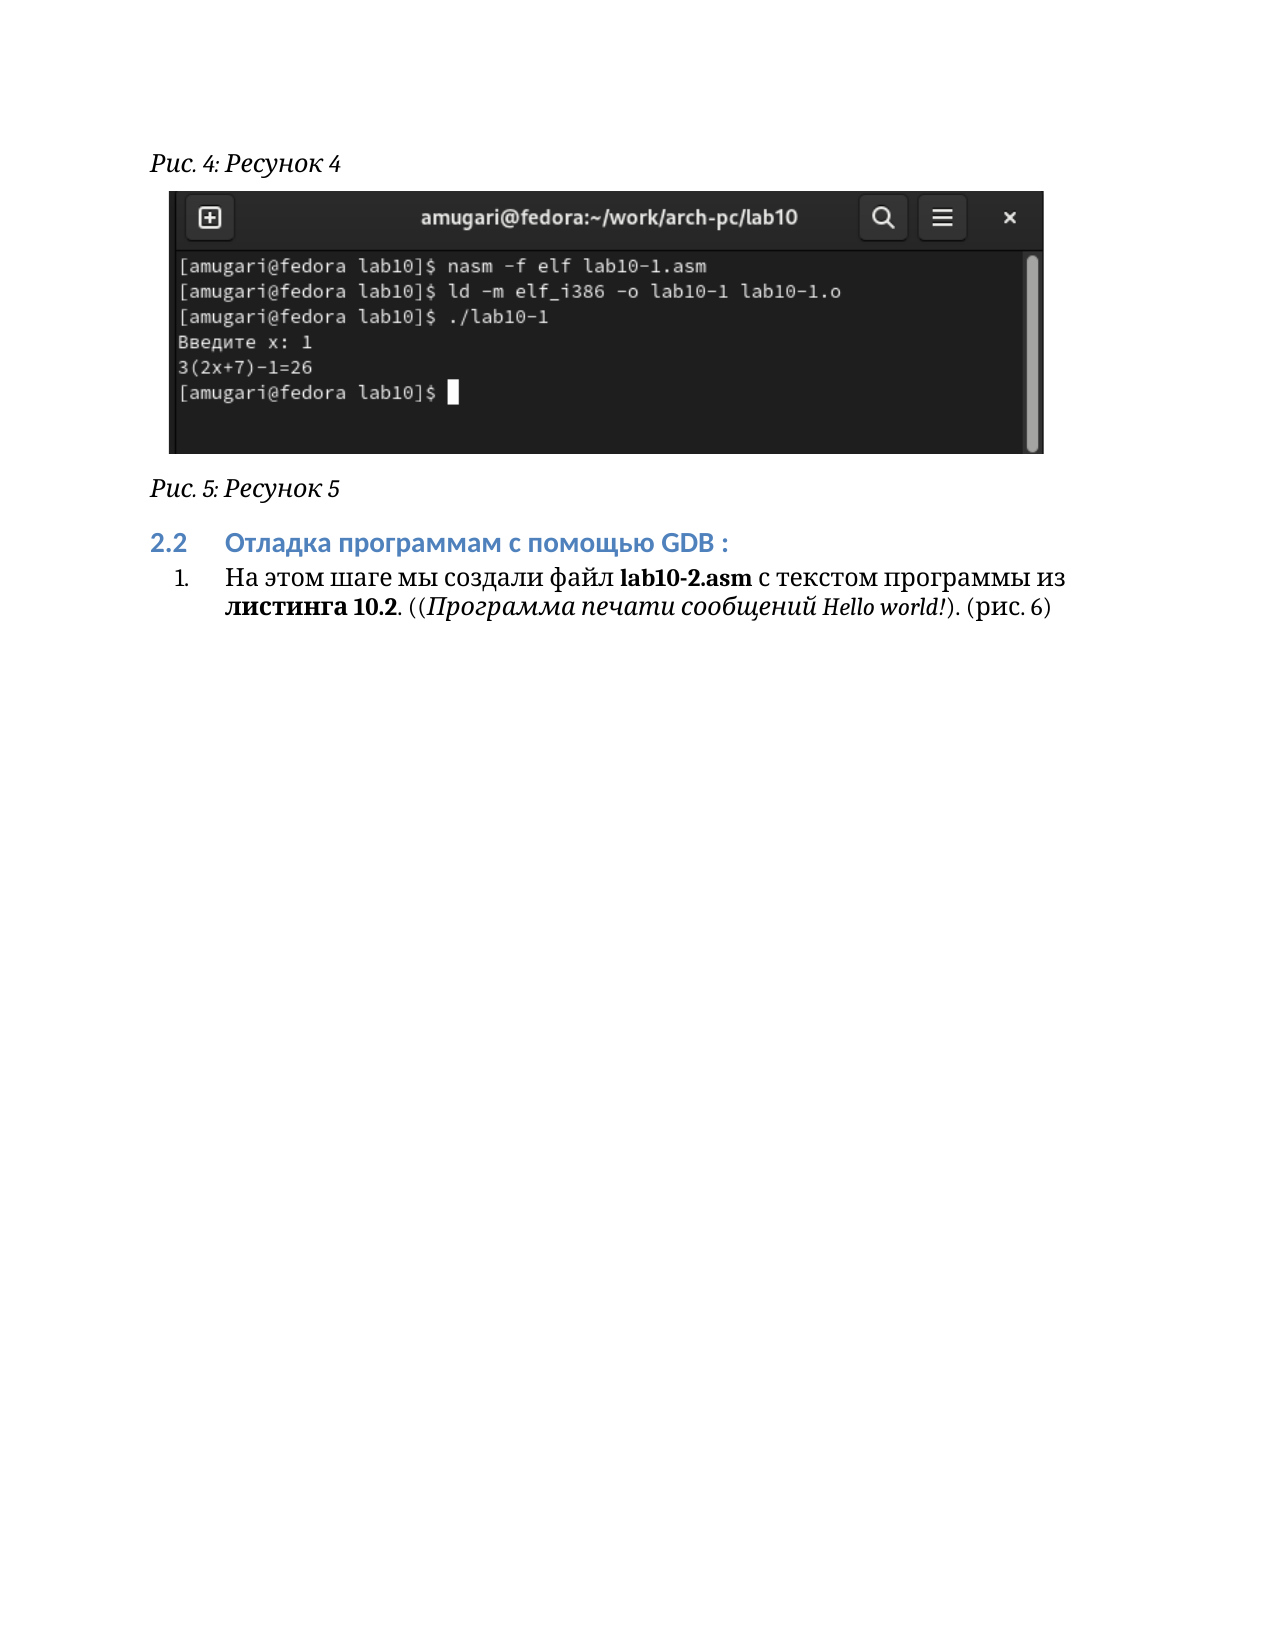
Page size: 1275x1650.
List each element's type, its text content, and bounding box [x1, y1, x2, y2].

text Рис. 5: Ресунок 5 [150, 475, 1125, 503]
subtitle 2.2 Отладка программам с помощью GDB : [150, 524, 1125, 560]
text Рис. 4: Ресунок 4 [150, 150, 1125, 179]
list На этом шаге мы создали файл lab10-2.asm с текстом программы из листинга 10.2. ((Программа печати сообщений Hello world!). (рис. 6) [175, 564, 1125, 621]
picture [168, 191, 1044, 454]
